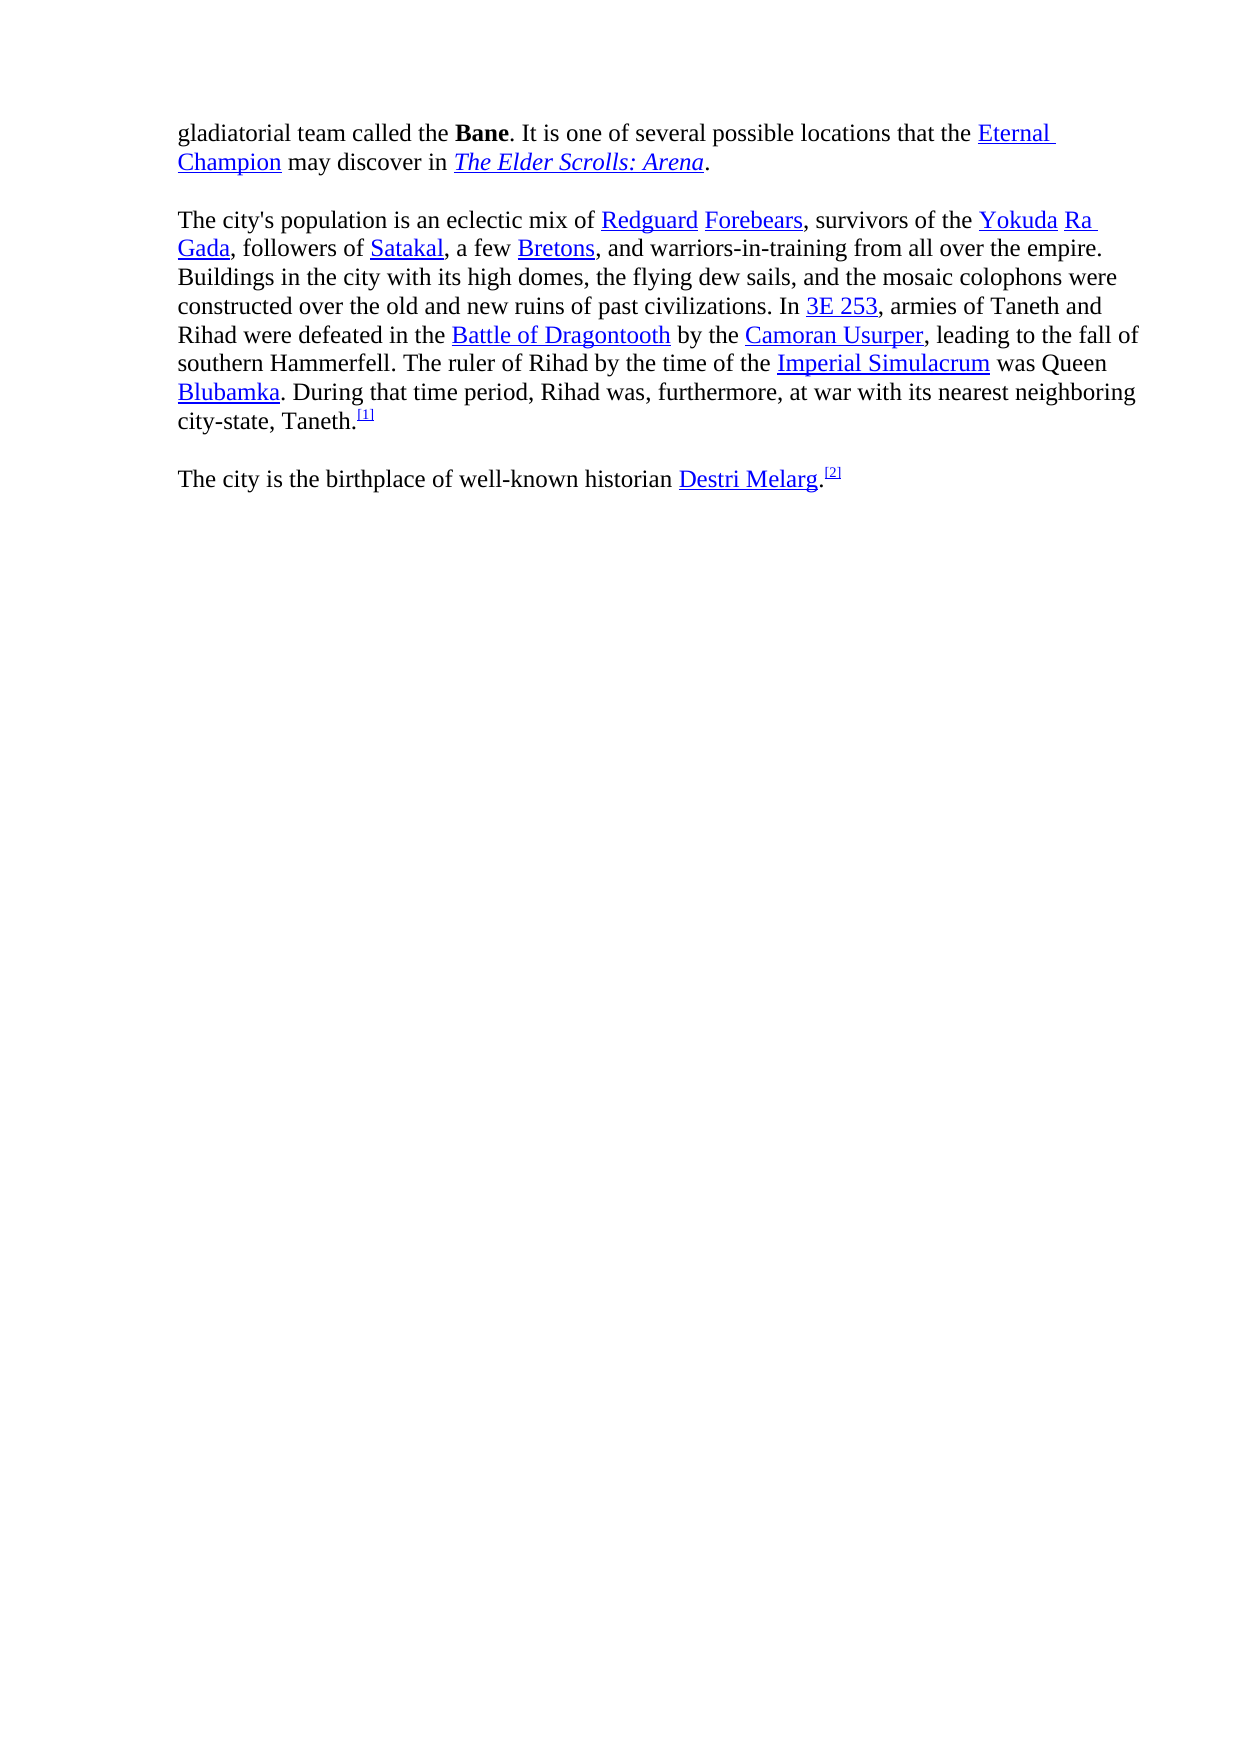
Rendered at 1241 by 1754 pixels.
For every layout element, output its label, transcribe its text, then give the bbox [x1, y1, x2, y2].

text The city is the birthplace of well-known historian Destri Melarg.[2] [177, 464, 1152, 493]
text The city's population is an eclectic mix of Redguard Forebears, survivors of the Yokuda Ra Gada, followers of Satakal, a few Bretons, and warriors-in-training from all over the empire. Buildings in the city with its high domes, the flying dew sails, and the mosaic colophons were constructed over the old and new ruins of past civilizations. In 3E 253, armies of Taneth and Rihad were defeated in the Battle of Dragontooth by the Camoran Usurper, leading to the fall of southern Hammerfell. The ruler of Rihad by the time of the Imperial Simulacrum was Queen Blubamka. During that time period, Rihad was, furthermore, at war with its nearest neighboring city-state, Taneth.[1] [177, 205, 1152, 435]
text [177, 118, 1152, 176]
